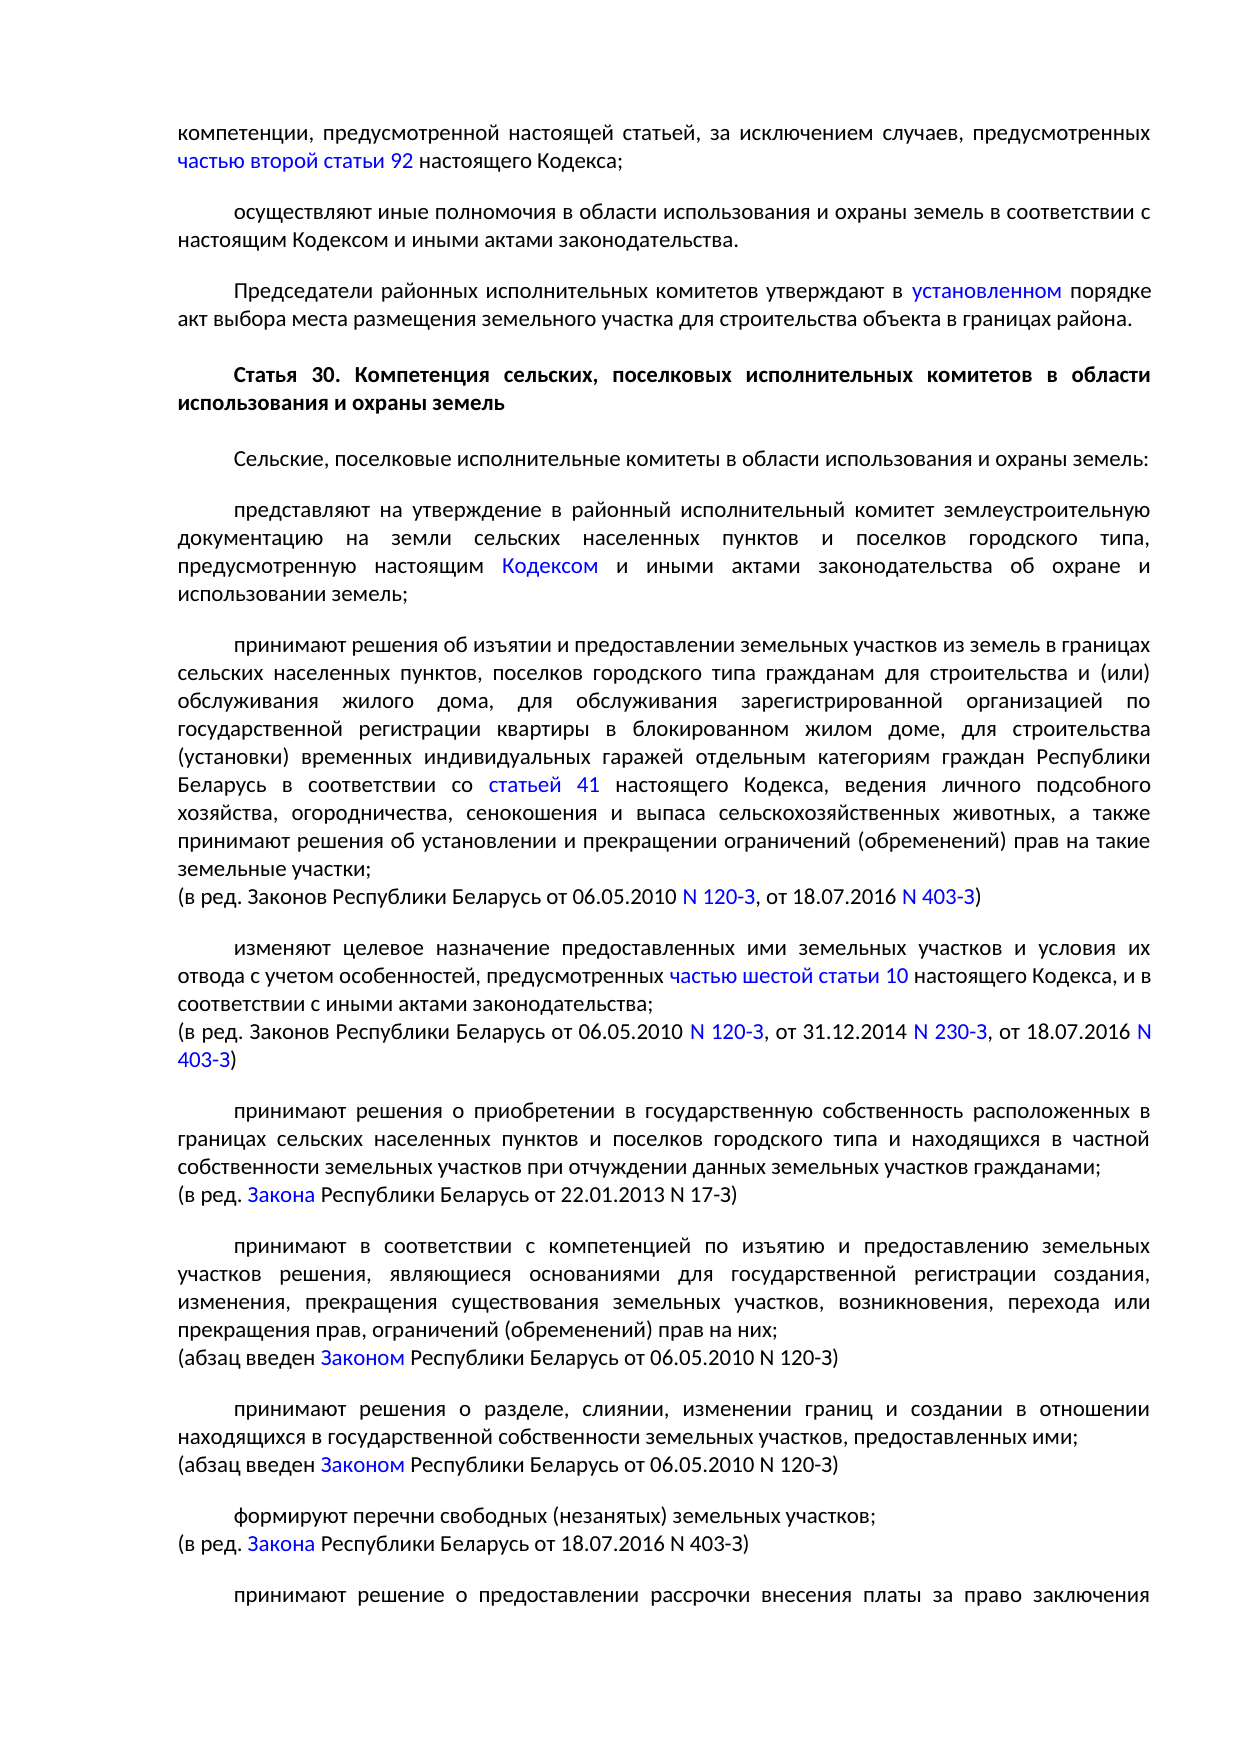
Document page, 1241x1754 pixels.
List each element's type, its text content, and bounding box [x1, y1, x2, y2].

text принимают решения о разделе, слиянии, изменении границ и создании в отношении находящихся в государственной собственности земельных участков, предоставленных ими; [177, 1394, 1152, 1450]
text (в ред. Закона Республики Беларусь от 22.01.2013 N 17-З) [177, 1180, 1152, 1208]
text представляют на утверждение в районный исполнительный комитет землеустроительную документацию на земли сельских населенных пунктов и поселков городского типа, предусмотренную настоящим Кодексом и иными актами законодательства об охране и использовании земель; [177, 495, 1152, 607]
text принимают в соответствии с компетенцией по изъятию и предоставлению земельных участков решения, являющиеся основаниями для государственной регистрации создания, изменения, прекращения существования земельных участков, возникновения, перехода или прекращения прав, ограничений (обременений) прав на них; [177, 1231, 1152, 1343]
text принимают решения о приобретении в государственную собственность расположенных в границах сельских населенных пунктов и поселков городского типа и находящихся в частной собственности земельных участков при отчуждении данных земельных участков гражданами; [177, 1096, 1152, 1180]
text (абзац введен Законом Республики Беларусь от 06.05.2010 N 120-З) [177, 1450, 1152, 1478]
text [177, 118, 1152, 174]
text (в ред. Закона Республики Беларусь от 18.07.2016 N 403-З) [177, 1529, 1152, 1557]
text Сельские, поселковые исполнительные комитеты в области использования и охраны земель: [177, 444, 1152, 472]
text осуществляют иные полномочия в области использования и охраны земель в соответствии с настоящим Кодексом и иными актами законодательства. [177, 197, 1152, 253]
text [177, 1580, 1152, 1608]
text изменяют целевое назначение предоставленных ими земельных участков и условия их отвода с учетом особенностей, предусмотренных частью шестой статьи 10 настоящего Кодекса, и в соответствии с иными актами законодательства; [177, 933, 1152, 1017]
text (в ред. Законов Республики Беларусь от 06.05.2010 N 120-З, от 18.07.2016 N 403-З) [177, 882, 1152, 910]
text Статья 30. Компетенция сельских, поселковых исполнительных комитетов в области использования и охраны земель [177, 360, 1152, 416]
text Председатели районных исполнительных комитетов утверждают в установленном порядке акт выбора места размещения земельного участка для строительства объекта в границах района. [177, 276, 1152, 332]
text принимают решения об изъятии и предоставлении земельных участков из земель в границах сельских населенных пунктов, поселков городского типа гражданам для строительства и (или) обслуживания жилого дома, для обслуживания зарегистрированной организацией по государственной регистрации квартиры в блокированном жилом доме, для строительства (установки) временных индивидуальных гаражей отдельным категориям граждан Республики Беларусь в соответствии со статьей 41 настоящего Кодекса, ведения личного подсобного хозяйства, огородничества, сенокошения и выпаса сельскохозяйственных животных, а также принимают решения об установлении и прекращении ограничений (обременений) прав на такие земельные участки; [177, 630, 1152, 882]
text (абзац введен Законом Республики Беларусь от 06.05.2010 N 120-З) [177, 1343, 1152, 1371]
text формируют перечни свободных (незанятых) земельных участков; [177, 1501, 1152, 1529]
text (в ред. Законов Республики Беларусь от 06.05.2010 N 120-З, от 31.12.2014 N 230-З, от 18.07.2016 N 403-З) [177, 1017, 1152, 1073]
